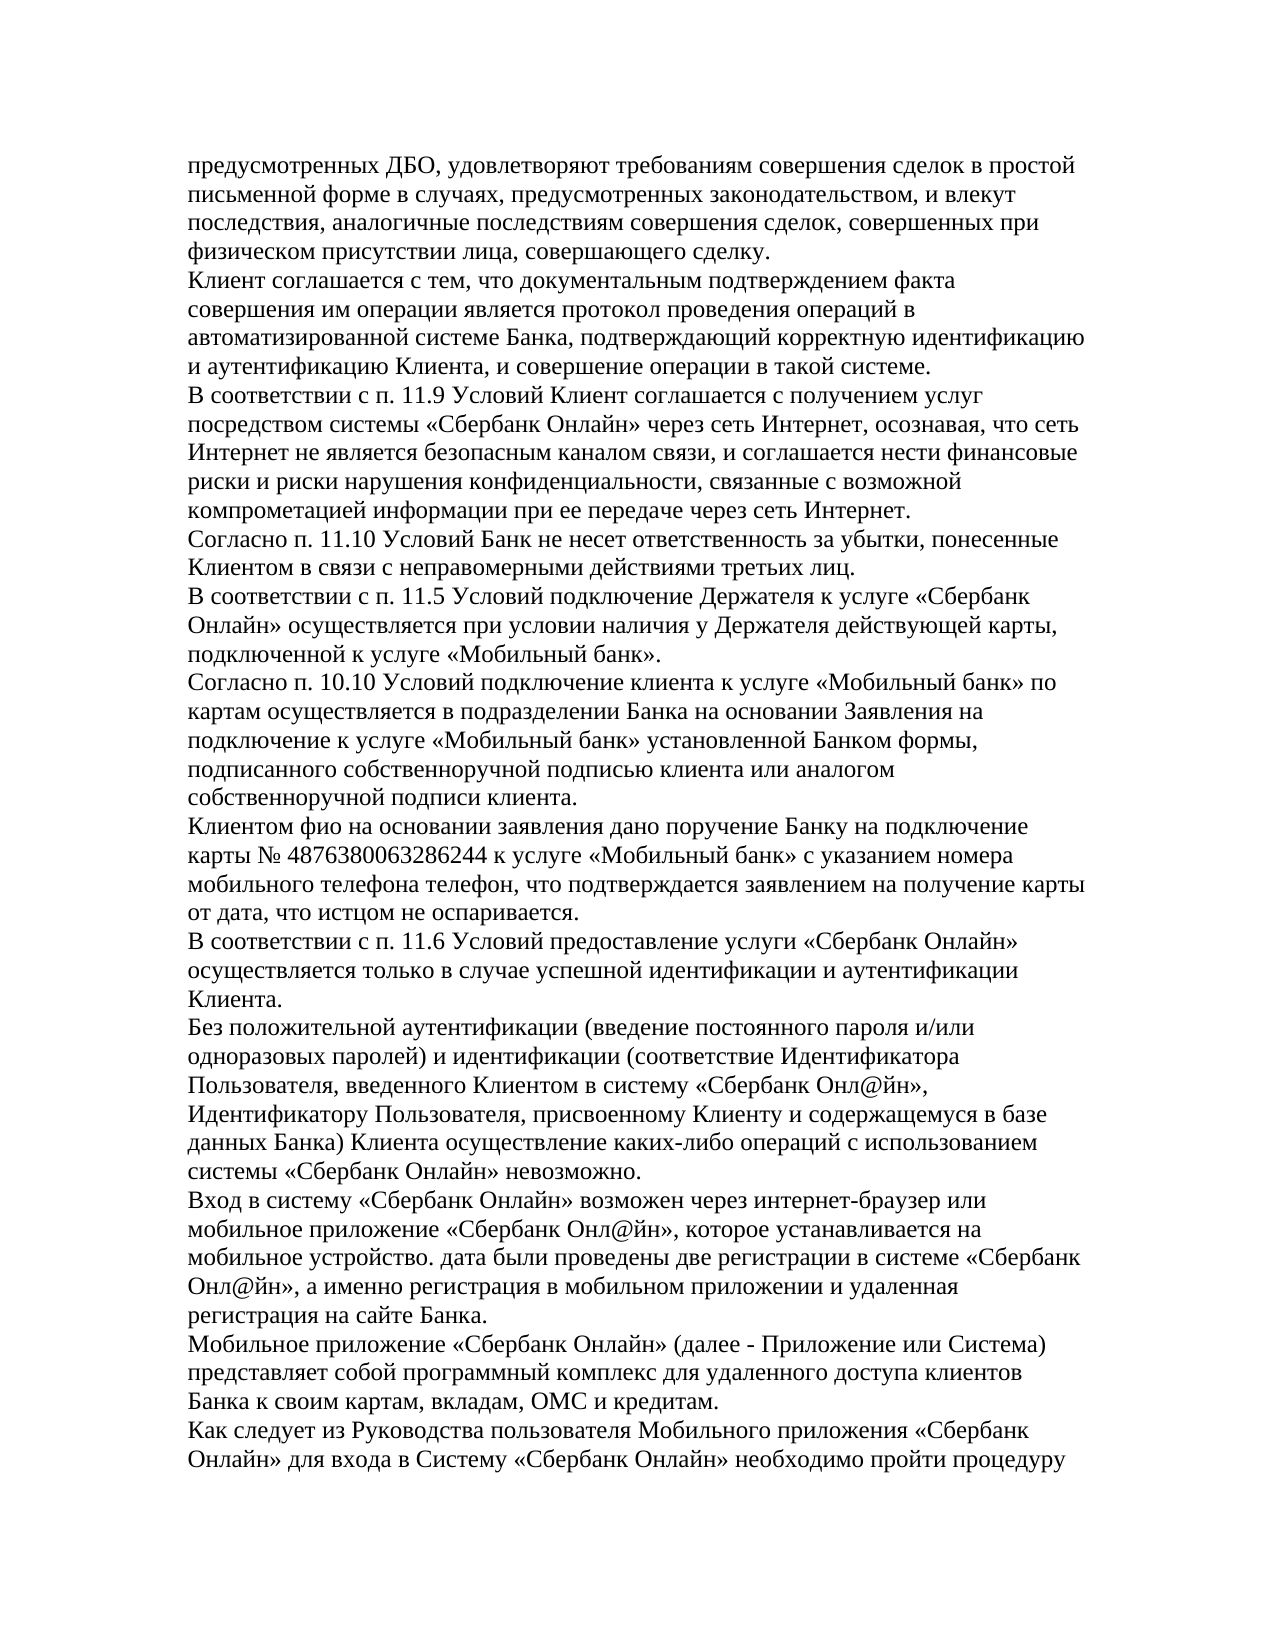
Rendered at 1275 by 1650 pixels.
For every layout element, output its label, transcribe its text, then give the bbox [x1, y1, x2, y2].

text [187, 150, 1087, 265]
text Клиентом фио на основании заявления дано поручение Банку на подключение карты № 4876380063286244 к услуге «Мобильный банк» с указанием номера мобильного телефона телефон, что подтверждается заявлением на получение карты от дата, что истцом не оспаривается. [187, 811, 1087, 926]
text Согласно п. 10.10 Условий подключение клиента к услуге «Мобильный банк» по картам осуществляется в подразделении Банка на основании Заявления на подключение к услуге «Мобильный банк» установленной Банком формы, подписанного собственноручной подписью клиента или аналогом собственноручной подписи клиента. [187, 667, 1087, 811]
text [187, 1415, 1087, 1472]
text Согласно п. 11.10 Условий Банк не несет ответственность за убытки, понесенные Клиентом в связи с неправомерными действиями третьих лиц. [187, 524, 1087, 581]
text Мобильное приложение «Сбербанк Онлайн» (далее - Приложение или Система) представляет собой программный комплекс для удаленного доступа клиентов Банка к своим картам, вкладам, ОМС и кредитам. [187, 1329, 1087, 1415]
text В соответствии с п. 11.9 Условий Клиент соглашается с получением услуг посредством системы «Сбербанк Онлайн» через сеть Интернет, осознавая, что сеть Интернет не является безопасным каналом связи, и соглашается нести финансовые риски и риски нарушения конфиденциальности, связанные с возможной компрометацией информации при ее передаче через сеть Интернет. [187, 380, 1087, 524]
text Клиент соглашается с тем, что документальным подтверждением факта совершения им операции является протокол проведения операций в автоматизированной системе Банка, подтверждающий корректную идентификацию и аутентификацию Клиента, и совершение операции в такой системе. [187, 265, 1087, 380]
text В соответствии с п. 11.6 Условий предоставление услуги «Сбербанк Онлайн» осуществляется только в случае успешной идентификации и аутентификации Клиента. [187, 926, 1087, 1012]
text Без положительной аутентификации (введение постоянного пароля и/или одноразовых паролей) и идентификации (соответствие Идентификатора Пользователя, введенного Клиентом в систему «Сбербанк Онл@йн», Идентификатору Пользователя, присвоенному Клиенту и содержащемуся в базе данных Банка) Клиента осуществление каких-либо операций с использованием системы «Сбербанк Онлайн» невозможно. [187, 1012, 1087, 1185]
text В соответствии с п. 11.5 Условий подключение Держателя к услуге «Сбербанк Онлайн» осуществляется при условии наличия у Держателя действующей карты, подключенной к услуге «Мобильный банк». [187, 581, 1087, 667]
text Вход в систему «Сбербанк Онлайн» возможен через интернет-браузер или мобильное приложение «Сбербанк Онл@йн», которое устанавливается на мобильное устройство. дата были проведены две регистрации в системе «Сбербанк Онл@йн», а именно регистрация в мобильном приложении и удаленная регистрация на сайте Банка. [187, 1185, 1087, 1329]
